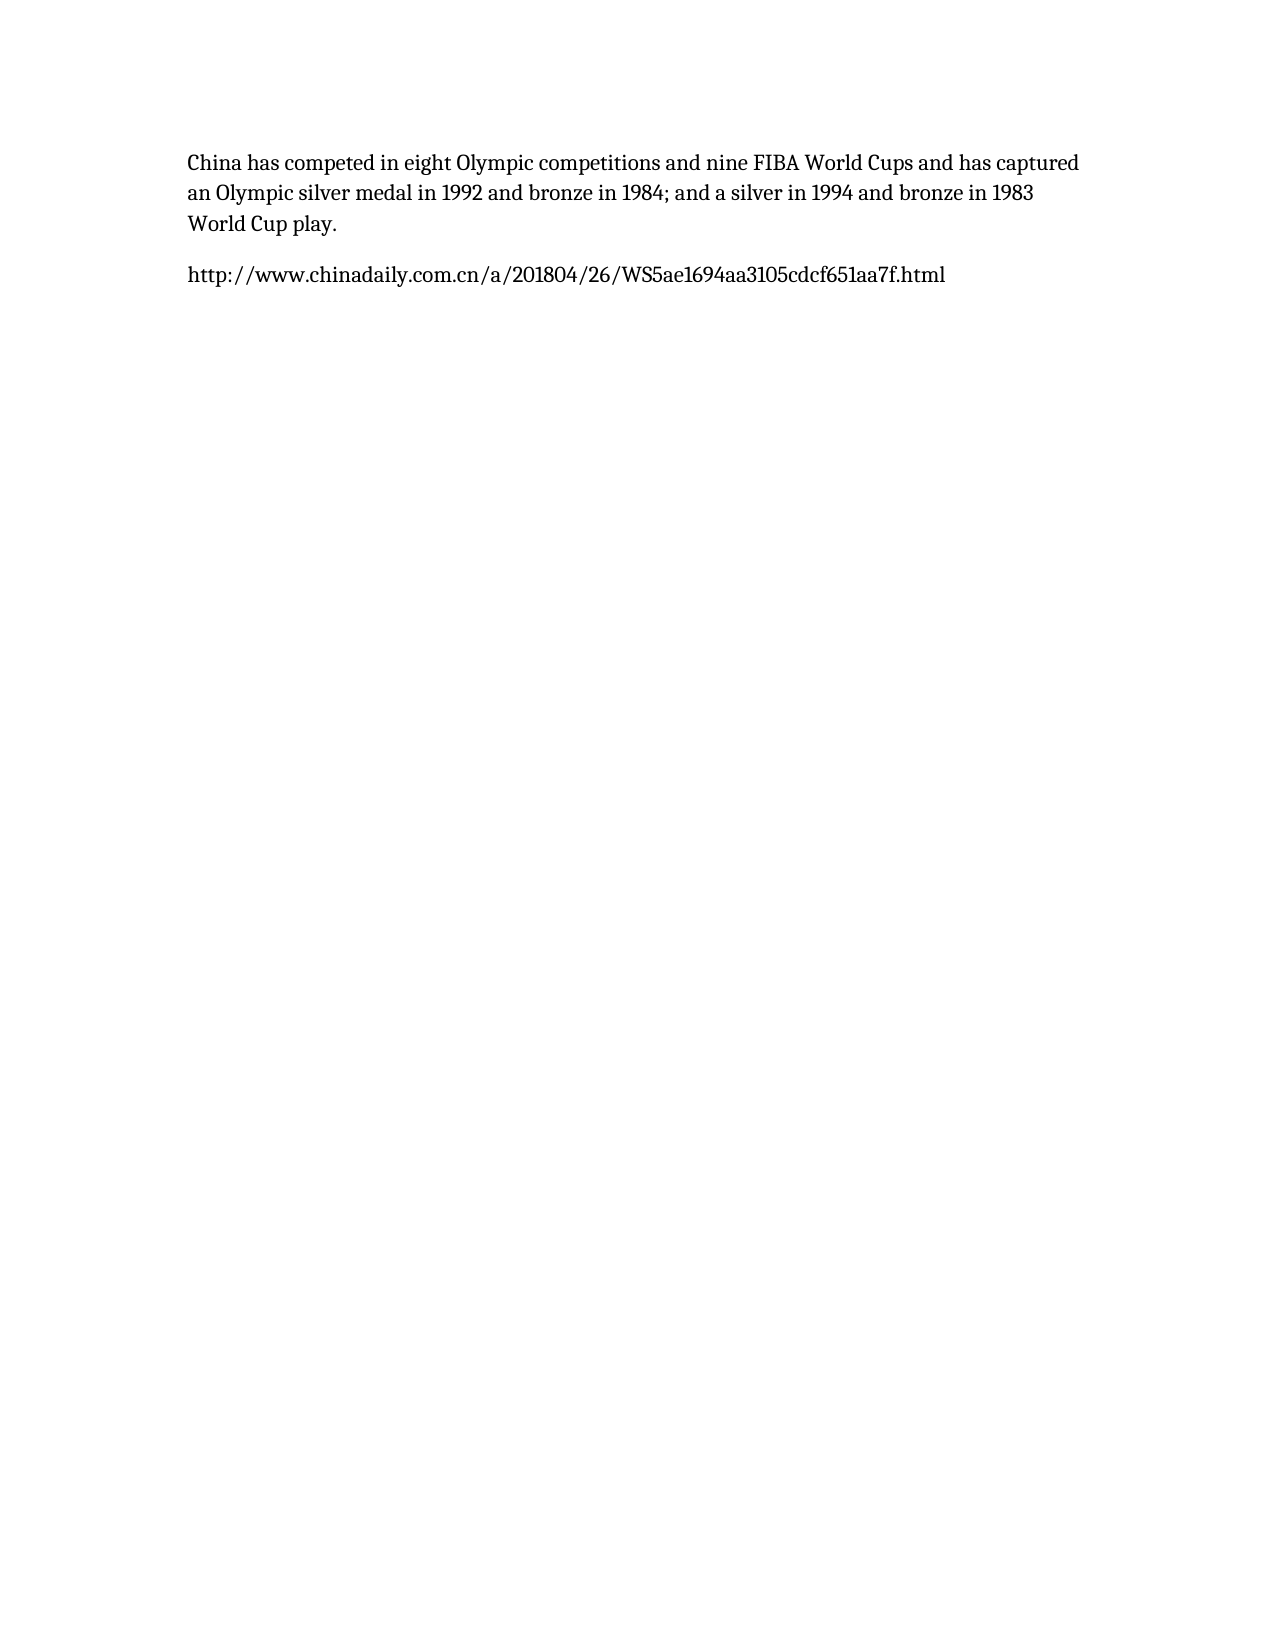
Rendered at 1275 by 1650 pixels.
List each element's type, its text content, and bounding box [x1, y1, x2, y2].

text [187, 150, 1087, 237]
text http://www.chinadaily.com.cn/a/201804/26/WS5ae1694aa3105cdcf651aa7f.html [187, 261, 1087, 288]
